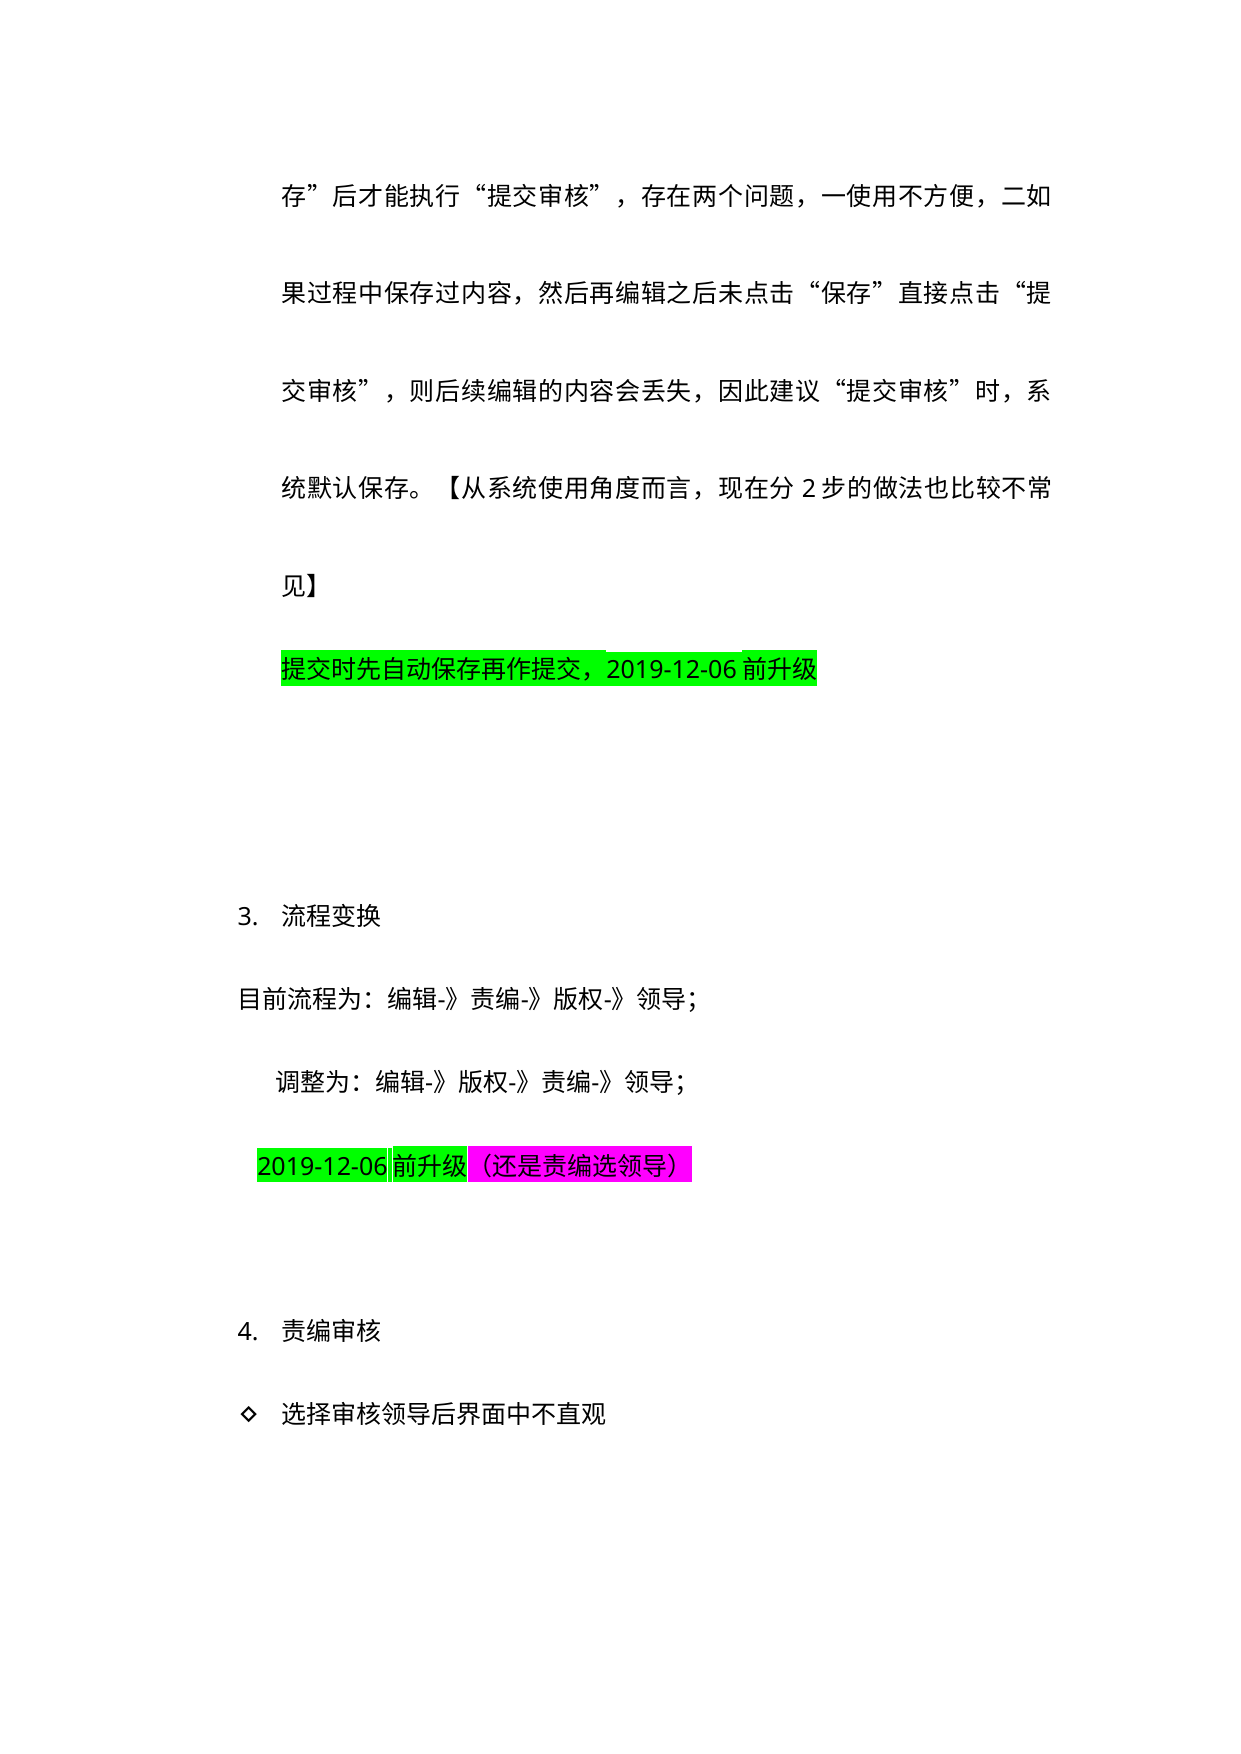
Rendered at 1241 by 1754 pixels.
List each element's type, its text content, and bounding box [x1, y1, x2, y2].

list 流程变换 [237, 882, 1053, 947]
text 目前流程为：编辑-》责编-》版权-》领导； [187, 965, 1053, 1030]
text 2019-12-06前升级（还是责编选领导） [187, 1132, 1053, 1197]
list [237, 162, 1053, 617]
list 选择审核领导后界面中不直观 [237, 1380, 1053, 1445]
list 提交时先自动保存再作提交，2019-12-06前升级 [281, 635, 1053, 700]
list 责编审核 [237, 1297, 1053, 1362]
text 调整为：编辑-》版权-》责编-》领导； [187, 1048, 1053, 1113]
